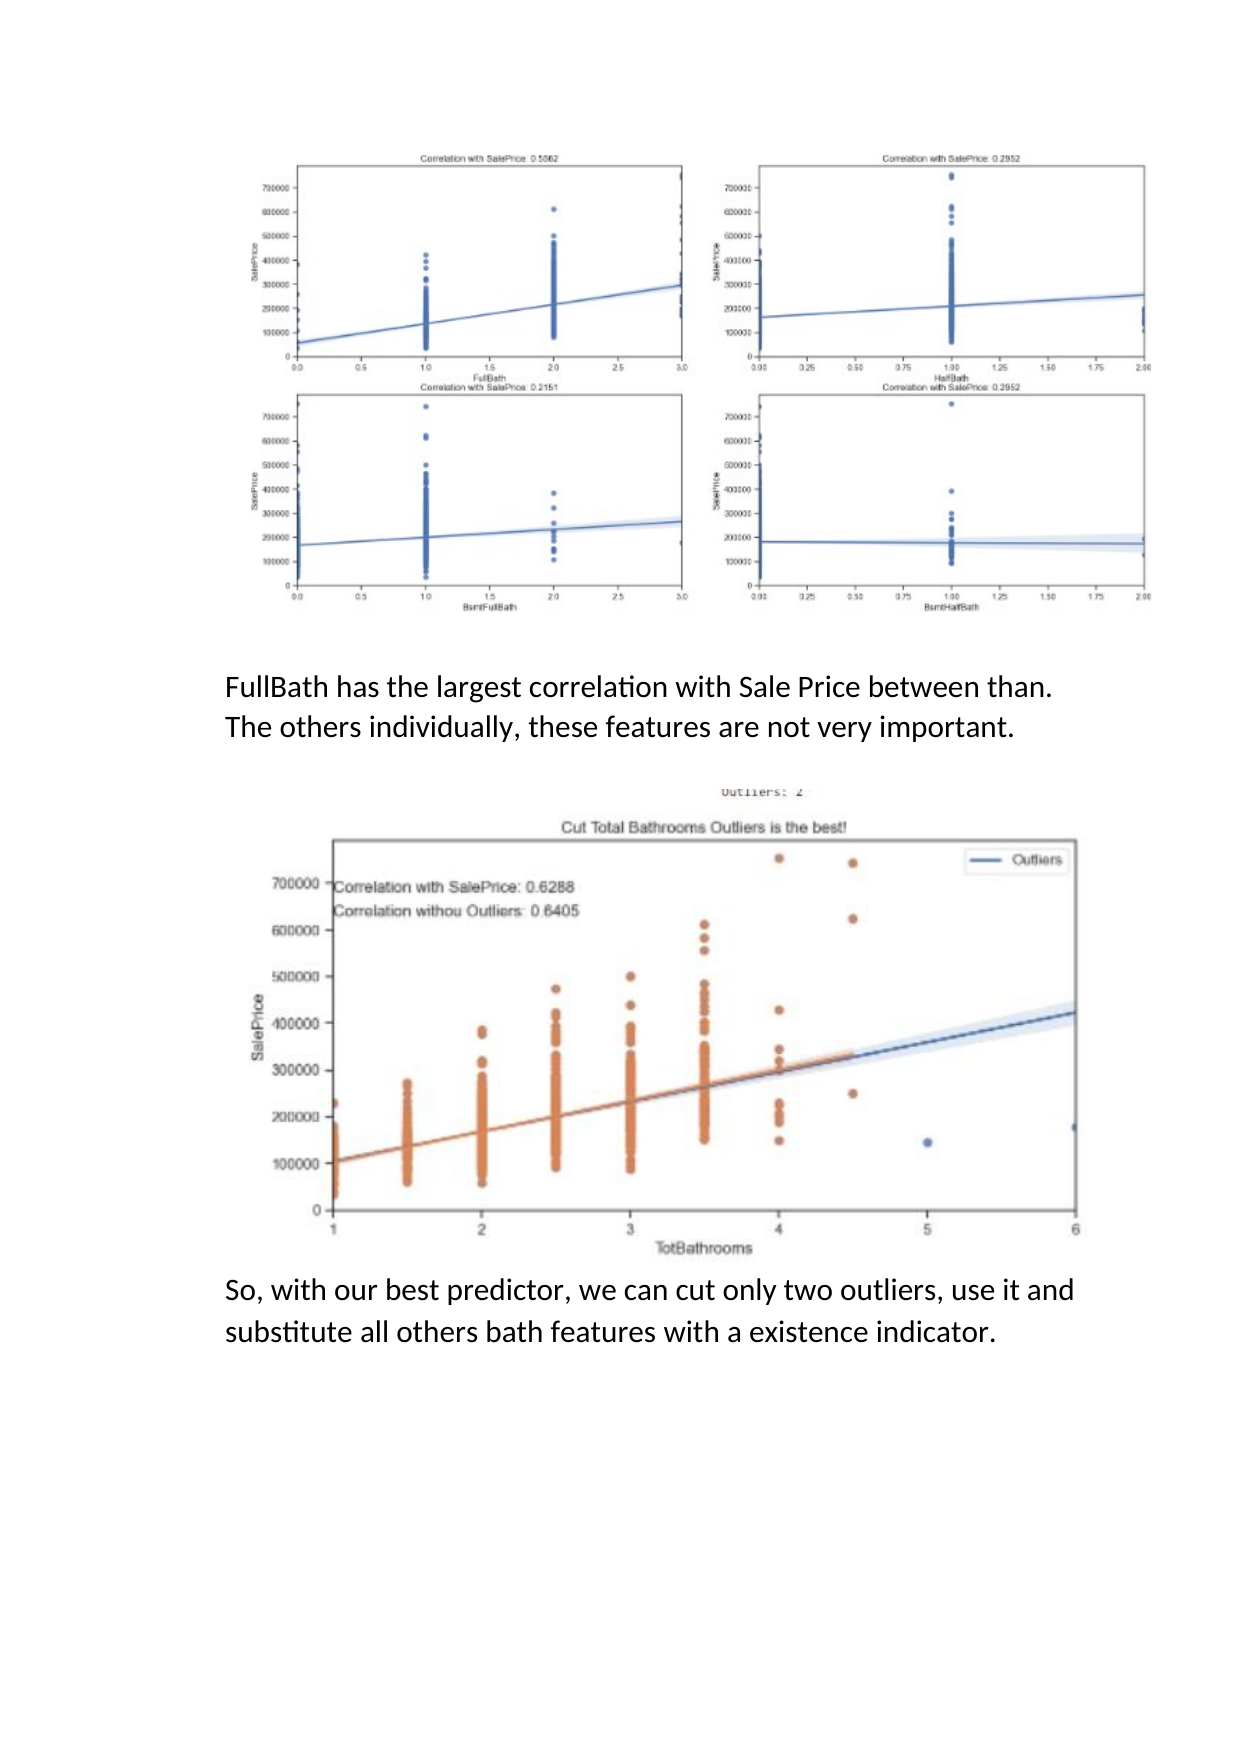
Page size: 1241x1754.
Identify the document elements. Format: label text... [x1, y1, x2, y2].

picture [248, 789, 1088, 1262]
text FullBath has the largest correlation with Sale Price between than. The others individually, these features are not very important. [225, 667, 1056, 745]
picture [251, 154, 1152, 612]
